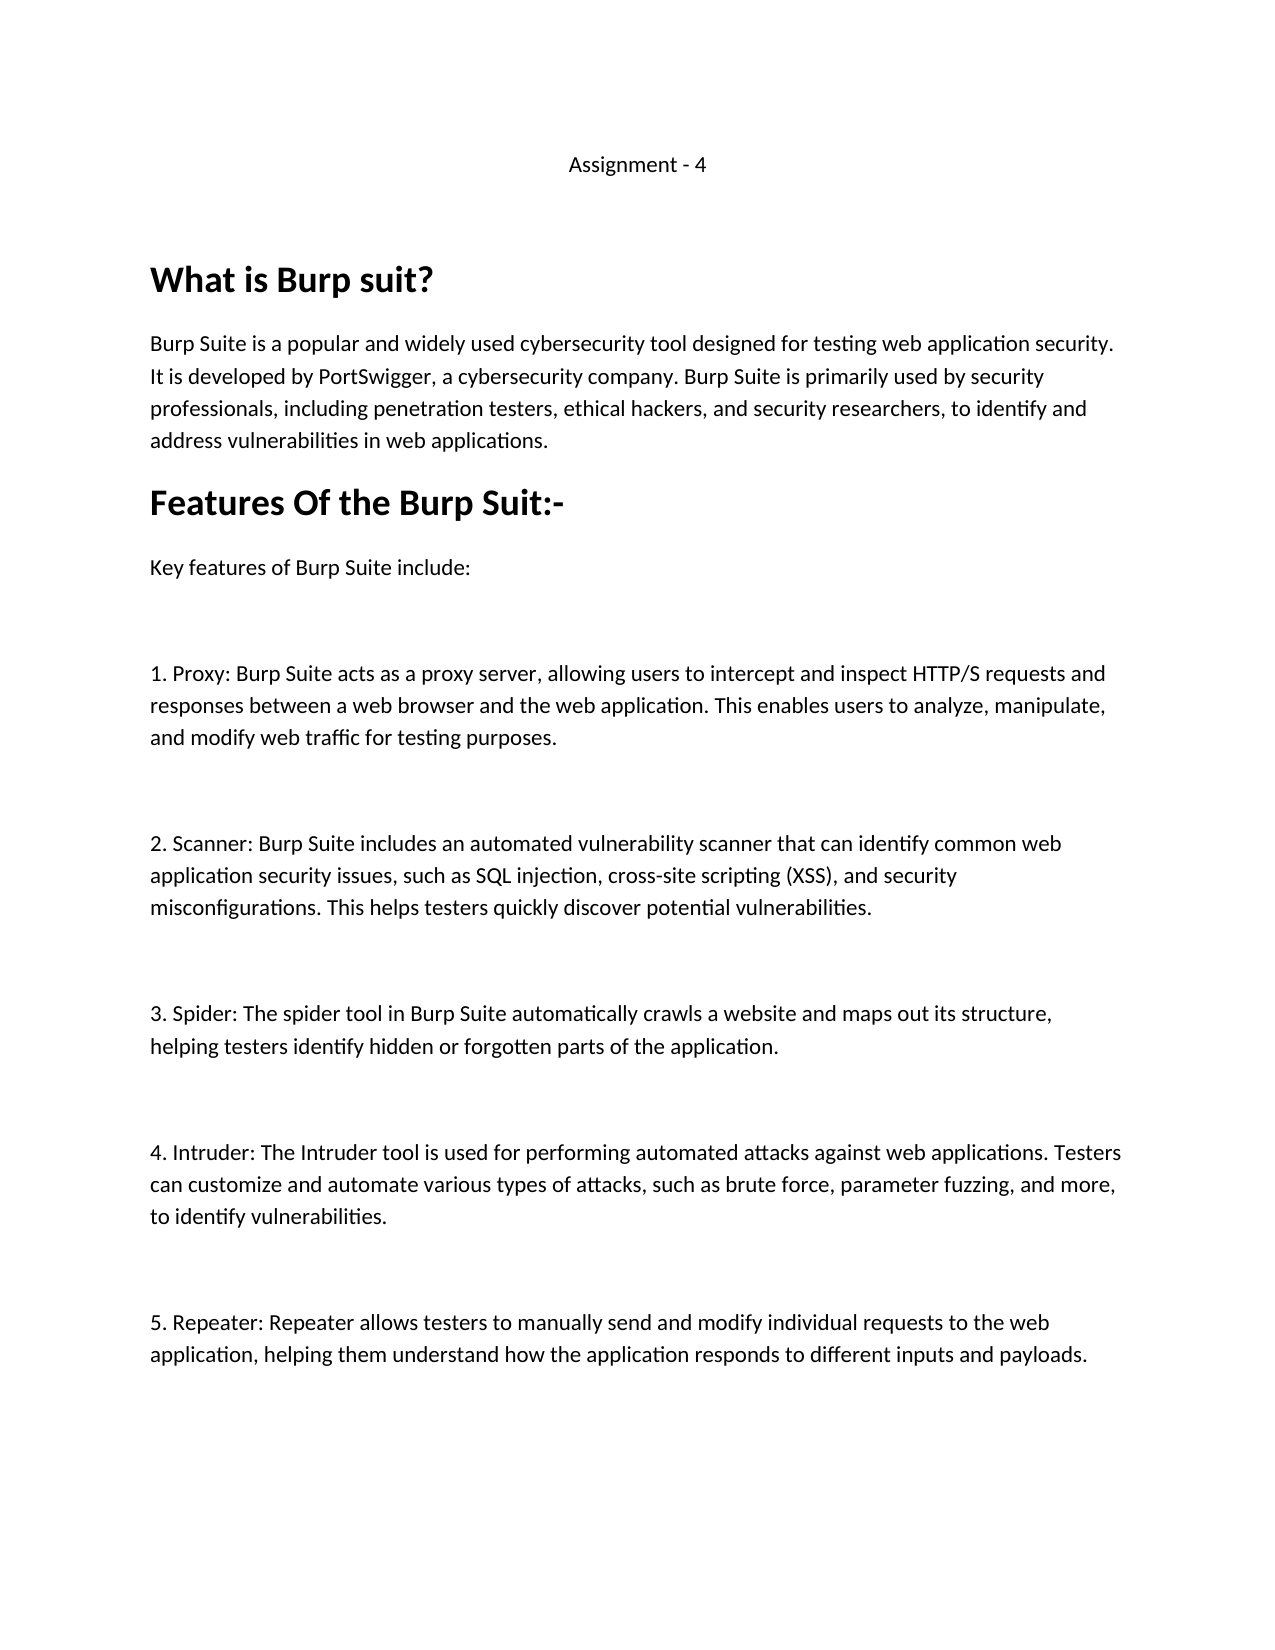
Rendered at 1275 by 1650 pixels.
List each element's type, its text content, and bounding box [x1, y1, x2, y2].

text Features Of the Burp Suit:- [150, 479, 1125, 525]
text 5. Repeater: Repeater allows testers to manually send and modify individual requests to the web application, helping them understand how the application responds to different inputs and payloads. [150, 1308, 1125, 1368]
text 1. Proxy: Burp Suite acts as a proxy server, allowing users to intercept and inspect HTTP/S requests and responses between a web browser and the web application. This enables users to analyze, manipulate, and modify web traffic for testing purposes. [150, 659, 1125, 751]
text What is Burp suit? [150, 256, 1125, 302]
text 3. Spider: The spider tool in Burp Suite automatically crawls a website and maps out its structure, helping testers identify hidden or forgotten parts of the application. [150, 999, 1125, 1060]
text Key features of Burp Suite include: [150, 553, 1125, 581]
text Burp Suite is a popular and widely used cybersecurity tool designed for testing web application security. It is developed by PortSwigger, a cybersecurity company. Burp Suite is primarily used by security professionals, including penetration testers, ethical hackers, and security researchers, to identify and address vulnerabilities in web applications. [150, 329, 1125, 454]
text 4. Intruder: The Intruder tool is used for performing automated attacks against web applications. Testers can customize and automate various types of attacks, such as brute force, parameter fuzzing, and more, to identify vulnerabilities. [150, 1138, 1125, 1230]
text 2. Scanner: Burp Suite includes an automated vulnerability scanner that can identify common web application security issues, such as SQL injection, cross-site scripting (XSS), and security misconfigurations. This helps testers quickly discover potential vulnerabilities. [150, 829, 1125, 922]
text Assignment - 4 [150, 150, 1125, 178]
